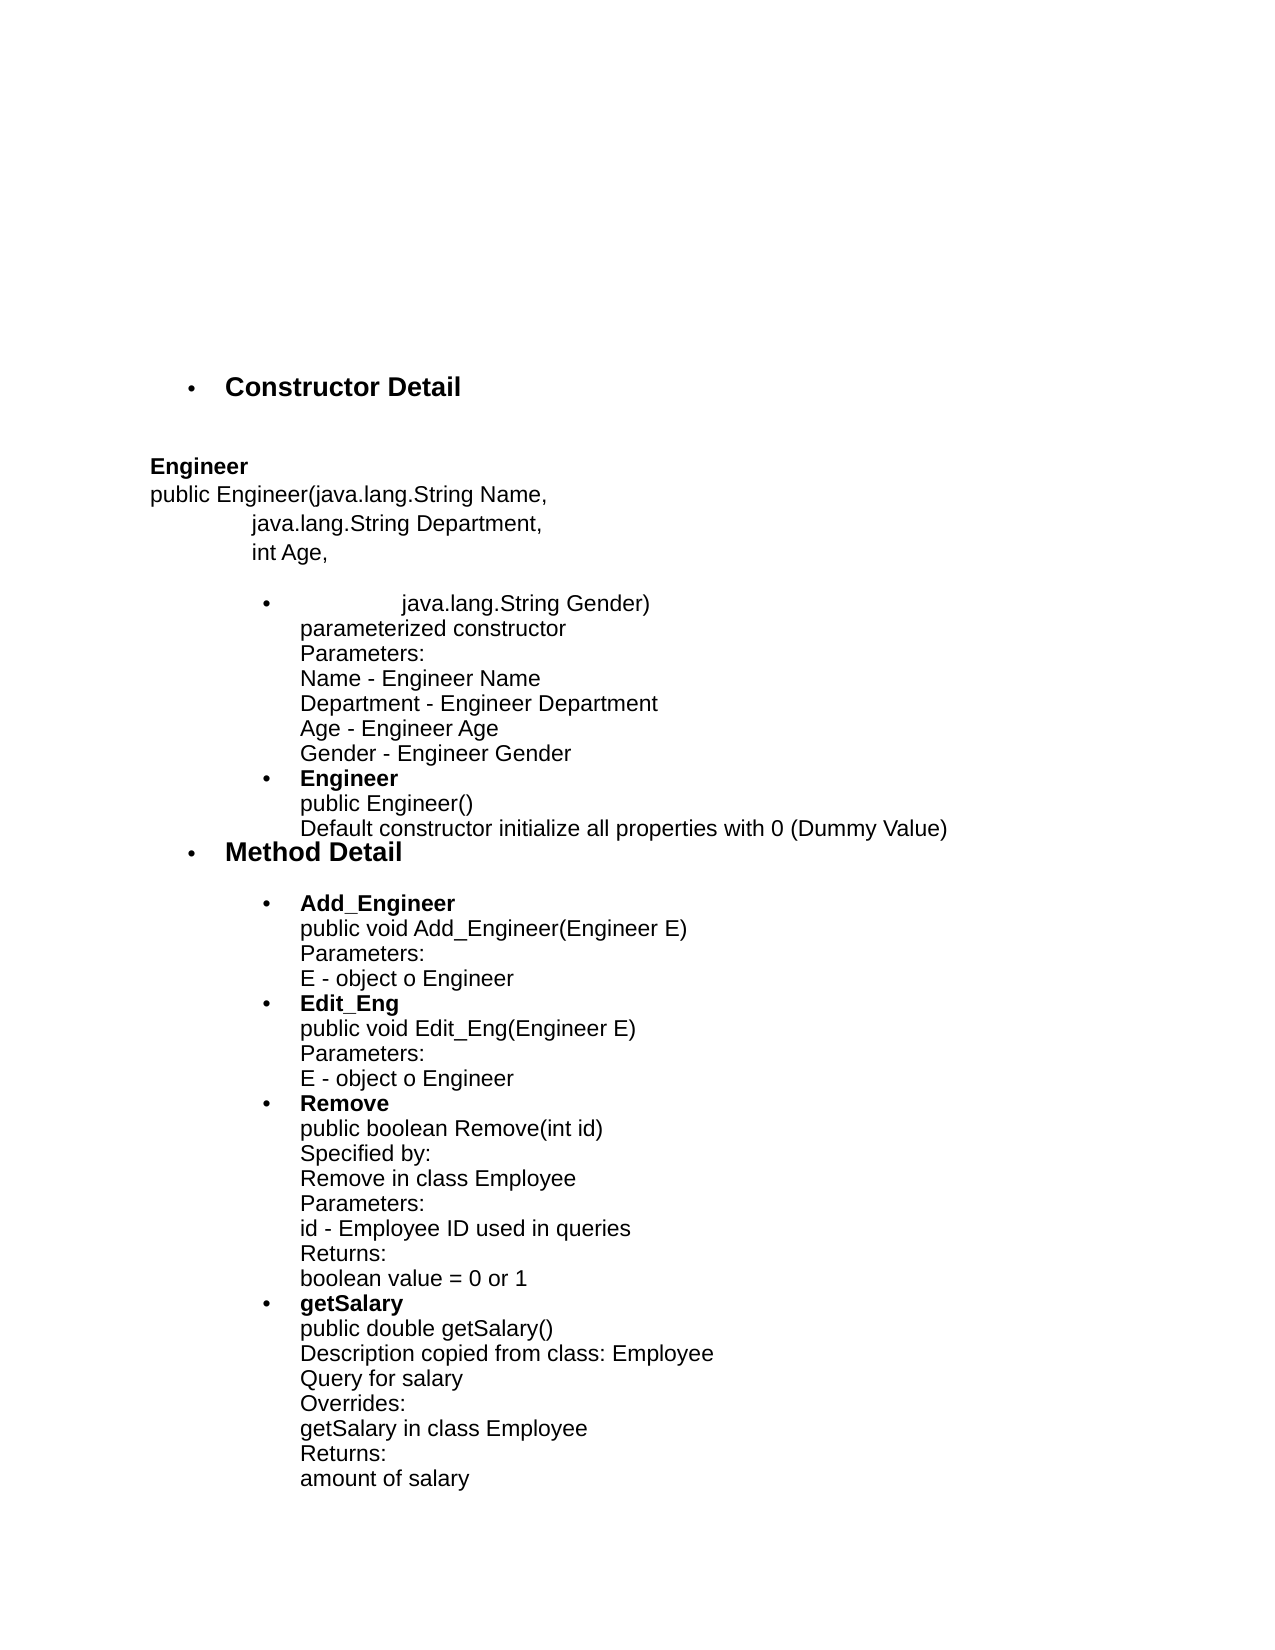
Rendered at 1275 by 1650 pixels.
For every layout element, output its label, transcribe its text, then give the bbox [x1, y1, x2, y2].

list Method Detail [187, 841, 1125, 891]
list getSalary public double getSalary() Description copied from class: Employee Query for salary Overrides: getSalary in class Employee Returns: amount of salary [262, 1291, 1125, 1491]
list Remove public boolean Remove(int id) Specified by: Remove in class Employee Parameters: id - Employee ID used in queries Returns: boolean value = 0 or 1 [262, 1091, 1125, 1291]
text java.lang.String Department, [150, 509, 1125, 537]
list Engineer public Engineer() Default constructor initialize all properties with 0 (Dummy Value) [262, 766, 1125, 841]
text Engineer public Engineer(java.lang.String Name, [150, 451, 1125, 509]
list Edit_Eng public void Edit_Eng(Engineer E) Parameters: E - object o Engineer [262, 991, 1125, 1091]
list java.lang.String Gender) parameterized constructor Parameters: Name - Engineer Name Department - Engineer Department Age - Engineer Age Gender - Engineer Gender [262, 591, 1125, 766]
list Add_Engineer public void Add_Engineer(Engineer E) Parameters: E - object o Engineer [262, 891, 1125, 991]
text int Age, [150, 537, 1125, 566]
list Constructor Detail [187, 376, 1125, 426]
